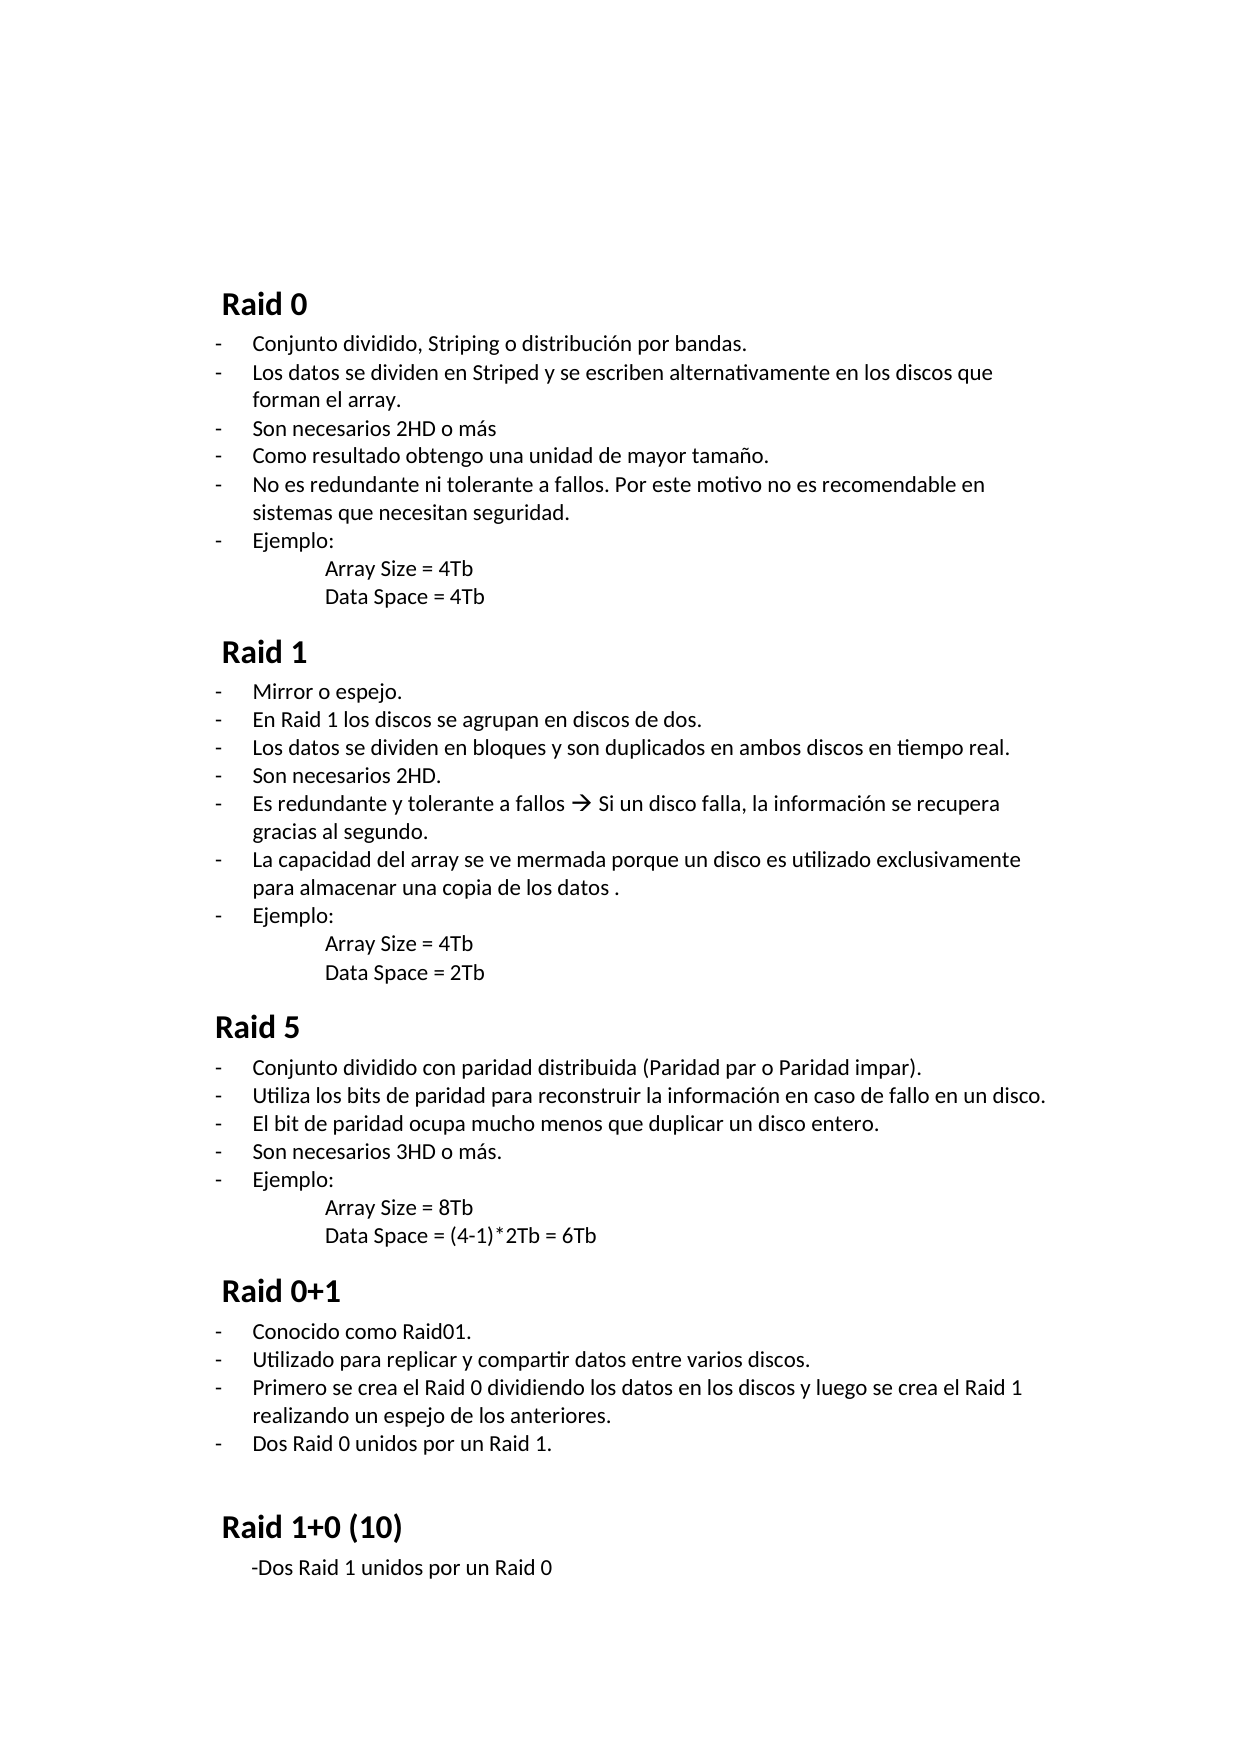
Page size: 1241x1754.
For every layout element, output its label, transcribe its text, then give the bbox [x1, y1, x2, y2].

list Son necesarios 2HD o más [215, 414, 1063, 442]
text Data Space = 4Tb [251, 582, 1063, 610]
text Data Space = 2Tb [251, 958, 1063, 986]
subtitle Raid 0 [222, 283, 1063, 323]
list No es redundante ni tolerante a fallos. Por este motivo no es recomendable en sistemas que necesitan seguridad. [215, 470, 1063, 526]
list Como resultado obtengo una unidad de mayor tamaño. [215, 442, 1063, 470]
list Ejemplo: [215, 1165, 1063, 1193]
list El bit de paridad ocupa mucho menos que duplicar un disco entero. [215, 1109, 1063, 1137]
list Primero se crea el Raid 0 dividiendo los datos en los discos y luego se crea el Raid 1 realizando un espejo de los anteriores. [215, 1373, 1063, 1429]
list Son necesarios 2HD. [215, 761, 1063, 789]
list Ejemplo: [215, 902, 1063, 929]
list Conjunto dividido con paridad distribuida (Paridad par o Paridad impar). [215, 1053, 1063, 1081]
list La capacidad del array se ve mermada porque un disco es utilizado exclusivamente para almacenar una copia de los datos . [215, 846, 1063, 902]
subtitle Raid 5 [215, 1006, 1063, 1047]
list Mirror o espejo. [215, 677, 1063, 705]
text Array Size = 4Tb [251, 929, 1063, 958]
list Los datos se dividen en Striped y se escriben alternativamente en los discos que forman el array. [215, 358, 1063, 414]
list Conjunto dividido, Striping o distribución por bandas. [215, 329, 1063, 358]
list Utilizado para replicar y compartir datos entre varios discos. [215, 1345, 1063, 1373]
list Conocido como Raid01. [215, 1317, 1063, 1345]
list Ejemplo: [215, 526, 1063, 554]
subtitle Raid 1+0 (10) [222, 1506, 1063, 1547]
subtitle Raid 1 [222, 631, 1063, 671]
text Array Size = 4Tb [251, 554, 1063, 582]
text Array Size = 8Tb [251, 1193, 1063, 1221]
list Es redundante y tolerante a fallos Si un disco falla, la información se recupera gracias al segundo. [215, 789, 1063, 846]
text Data Space = (4-1)*2Tb = 6Tb [251, 1221, 1063, 1249]
list Utiliza los bits de paridad para reconstruir la información en caso de fallo en un disco. [215, 1081, 1063, 1109]
list En Raid 1 los discos se agrupan en discos de dos. [215, 705, 1063, 733]
list Dos Raid 0 unidos por un Raid 1. [215, 1429, 1063, 1457]
list Los datos se dividen en bloques y son duplicados en ambos discos en tiempo real. [215, 733, 1063, 761]
text -Dos Raid 1 unidos por un Raid 0 [177, 1553, 1063, 1581]
list Son necesarios 3HD o más. [215, 1137, 1063, 1165]
subtitle Raid 0+1 [222, 1270, 1063, 1311]
